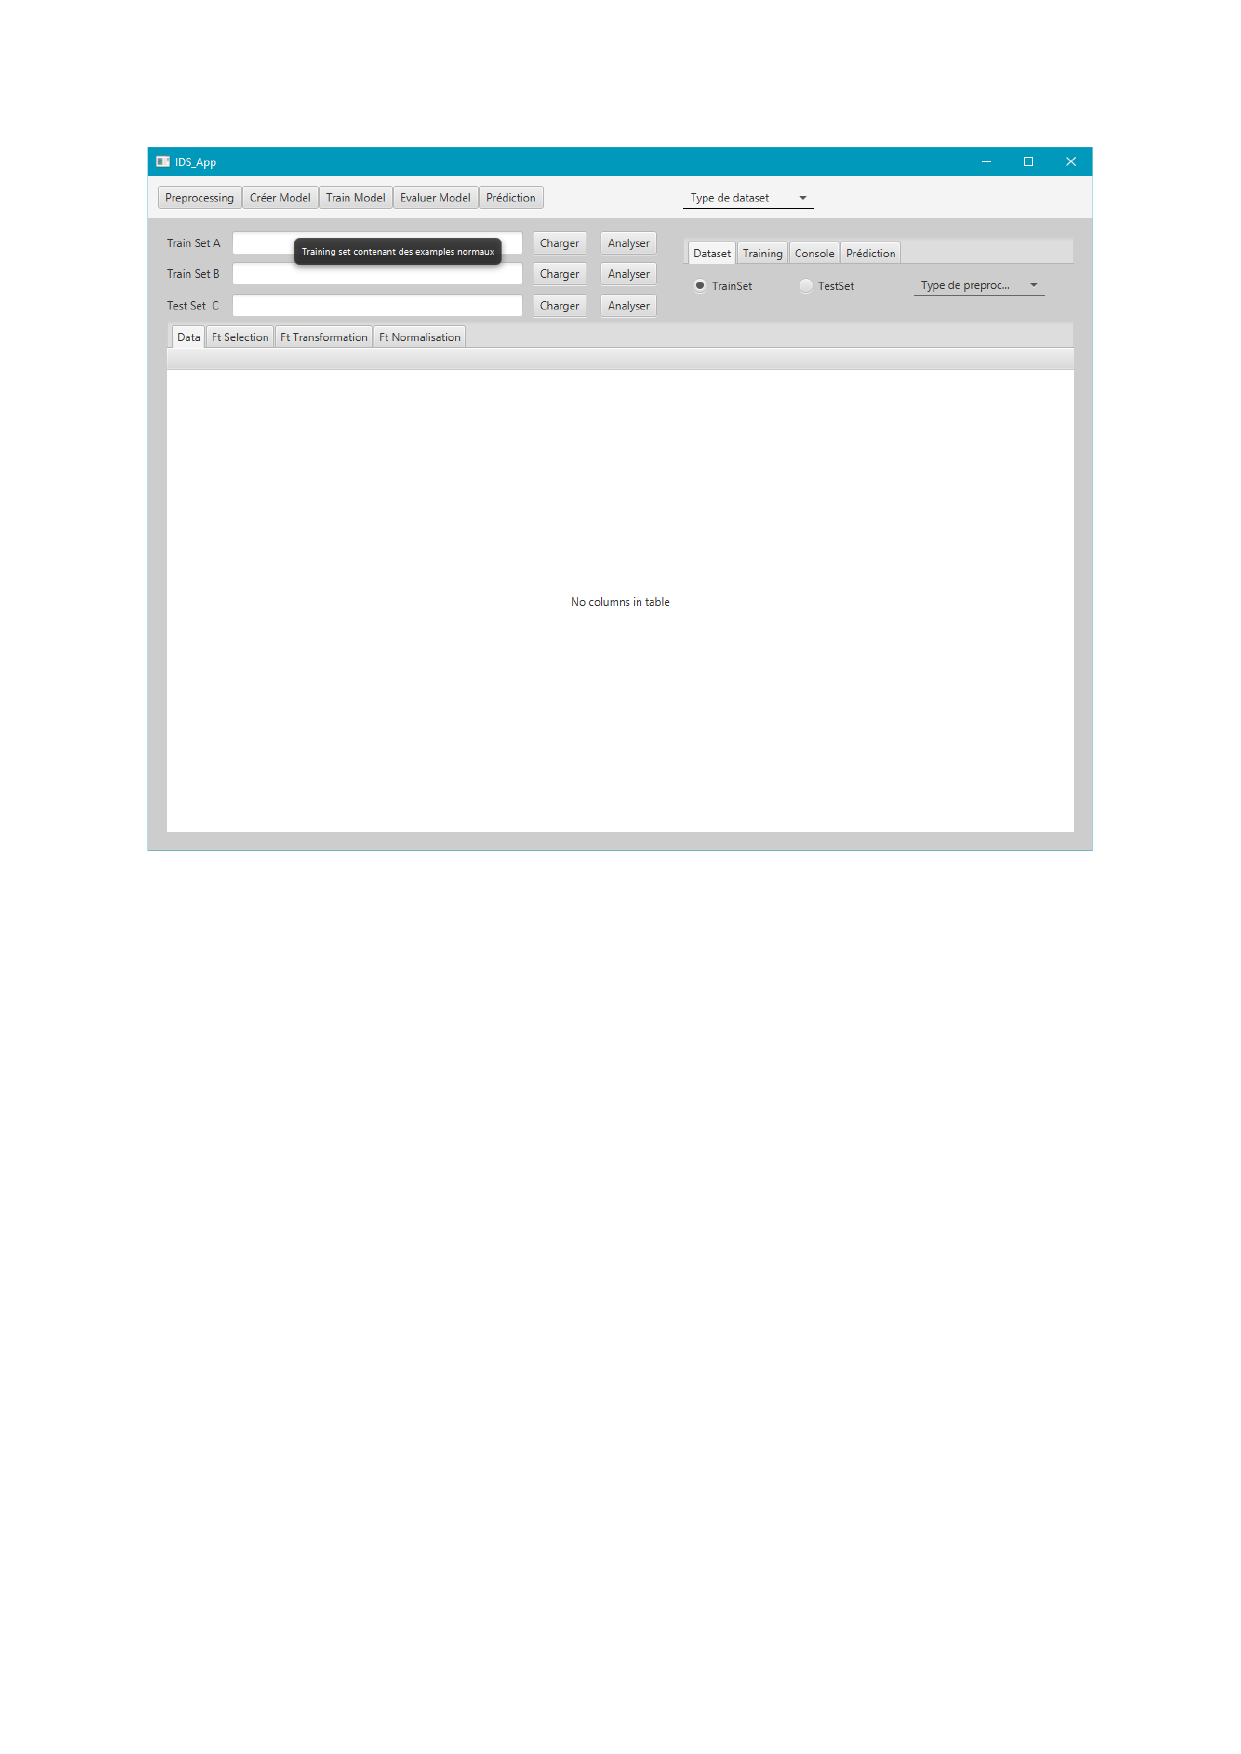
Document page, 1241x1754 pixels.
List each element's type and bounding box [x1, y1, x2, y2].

picture [157, 156, 170, 167]
picture [147, 177, 1093, 851]
